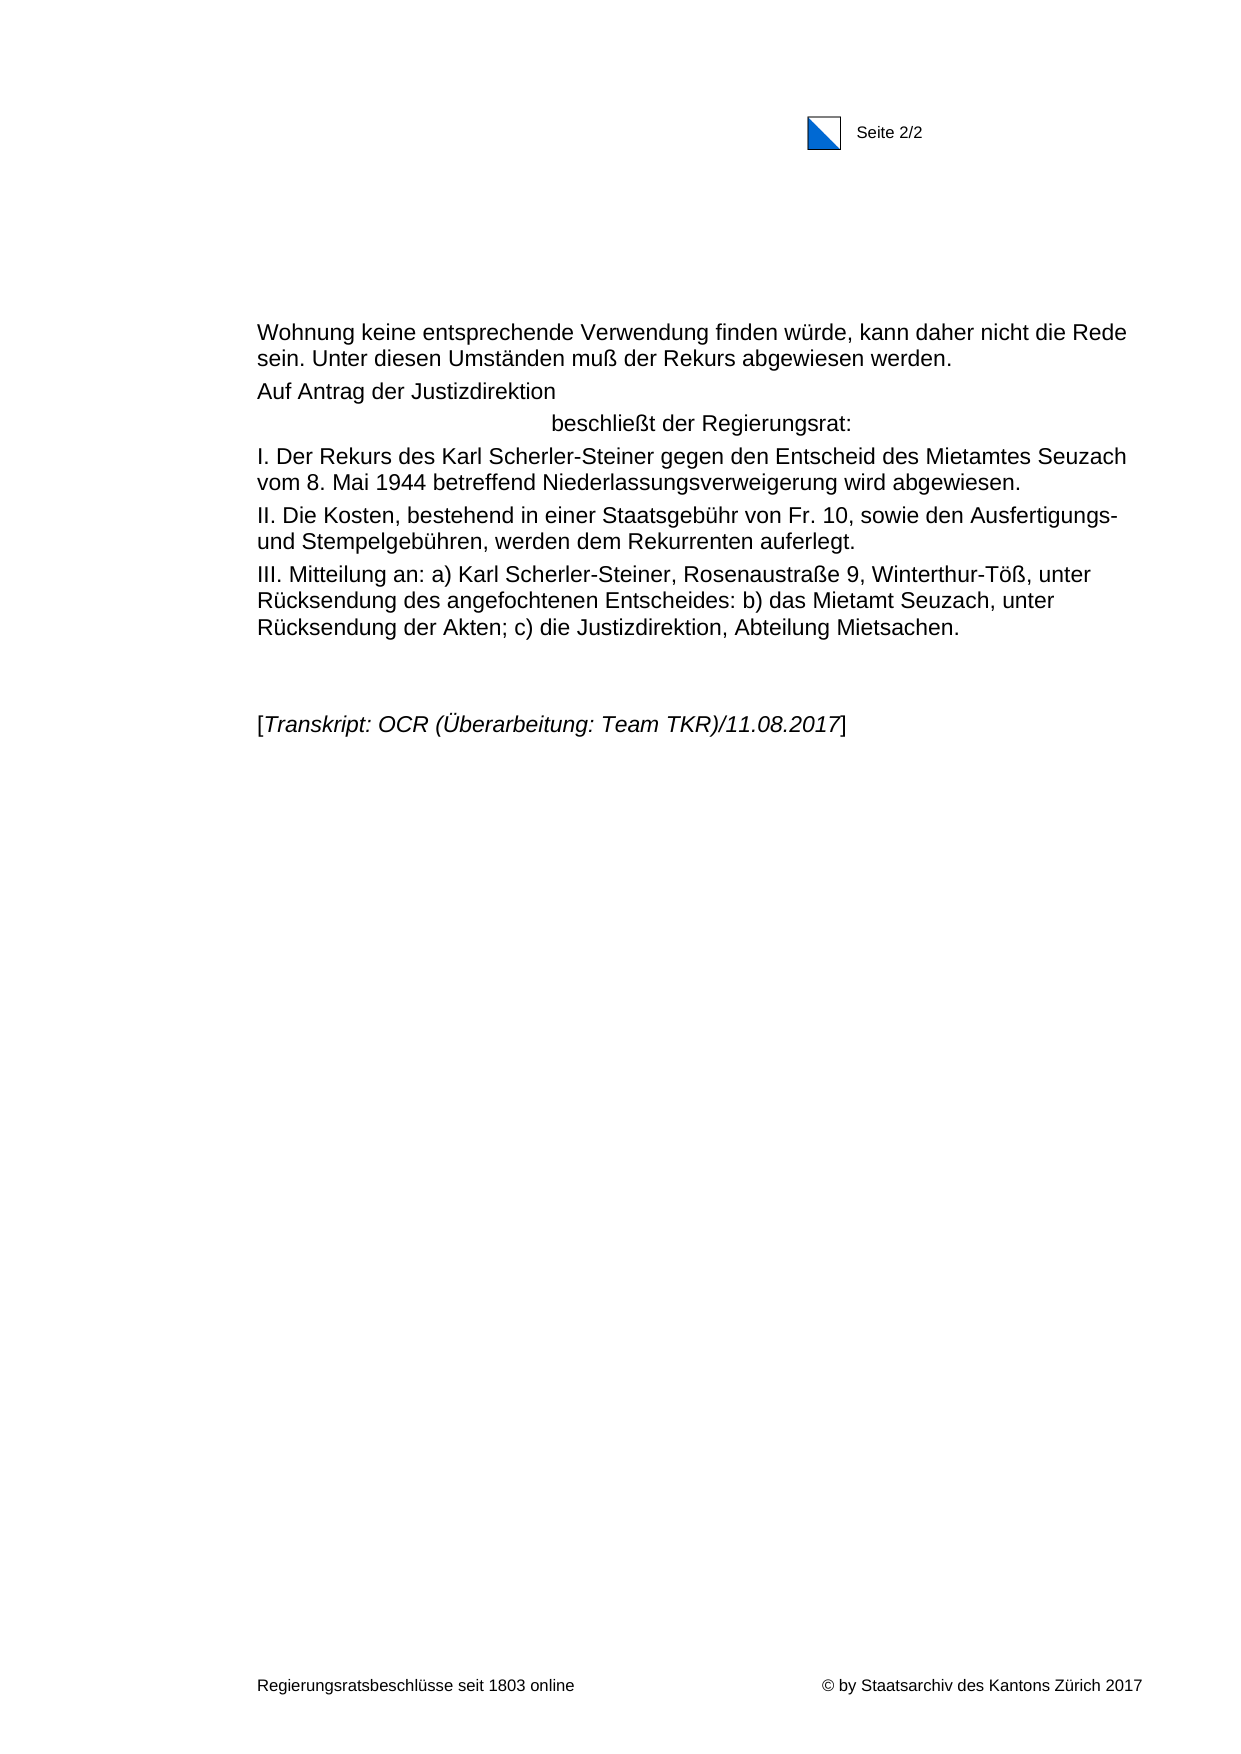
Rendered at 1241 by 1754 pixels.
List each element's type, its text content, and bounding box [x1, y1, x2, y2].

text III. Mitteilung an: a) Karl Scherler-Steiner, Rosenaustraße 9, Winterthur-Töß, unter Rücksendung des angefochtenen Entscheides: b) das Mietamt Seuzach, unter Rücksendung der Akten; c) die Justizdirektion, Abteilung Mietsachen. [257, 561, 1146, 640]
text [Transkript: OCR (Überarbeitung: Team TKR)/11.08.2017] [257, 711, 1146, 738]
text II. Die Kosten, bestehend in einer Staatsgebühr von Fr. 10, sowie den Ausfertigungs- und Stempelgebühren, werden dem Rekurrenten auferlegt. [257, 502, 1146, 555]
text beschließt der Regierungsrat: [257, 410, 1146, 437]
text Auf Antrag der Justizdirektion [257, 378, 1146, 404]
text I. Der Rekurs des Karl Scherler-Steiner gegen den Entscheid des Mietamtes Seuzach vom 8. Mai 1944 betreffend Niederlassungsverweigerung wird abgewiesen. [257, 443, 1146, 496]
picture [806, 115, 842, 151]
